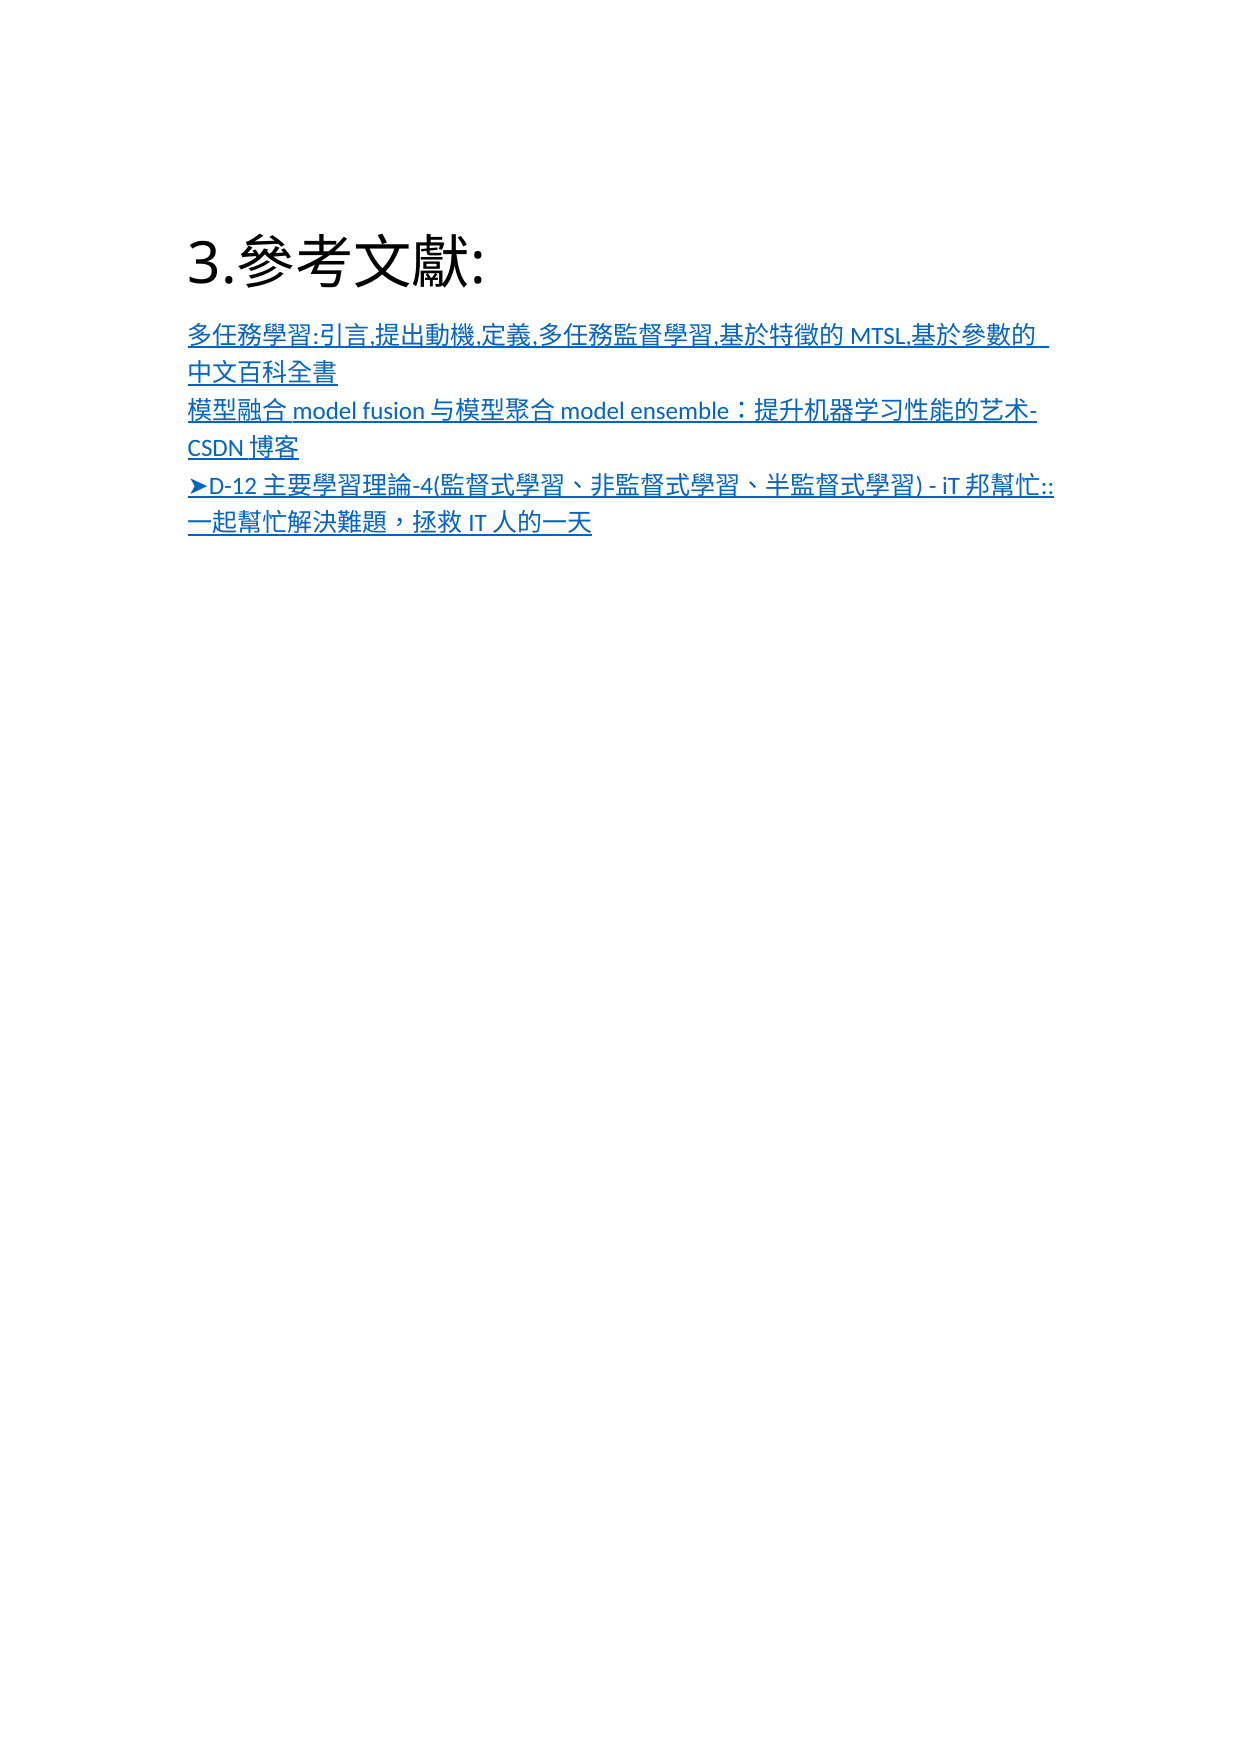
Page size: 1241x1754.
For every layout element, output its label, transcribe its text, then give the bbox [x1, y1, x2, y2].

text ➤D-12 主要學習理論-4(監督式學習、非監督式學習、半監督式學習) - iT 邦幫忙::一起幫忙解決難題，拯救 IT 人的一天 [187, 497, 1053, 539]
text 多任務學習:引言,提出動機,定義,多任務監督學習,基於特徵的 MTSL,基於參數的_中文百科全書 [187, 314, 1053, 389]
text 3.參考文獻: [187, 202, 1053, 314]
text ➤D-12 主要學習理論-4(監督式學習、非監督式學習、半監督式學習) - iT 邦幫忙::一起幫忙解決難題，拯救 IT 人的一天 [187, 464, 1053, 496]
text 模型融合model fusion与模型聚合model ensemble：提升机器学习性能的艺术-CSDN博客 [187, 389, 1053, 464]
